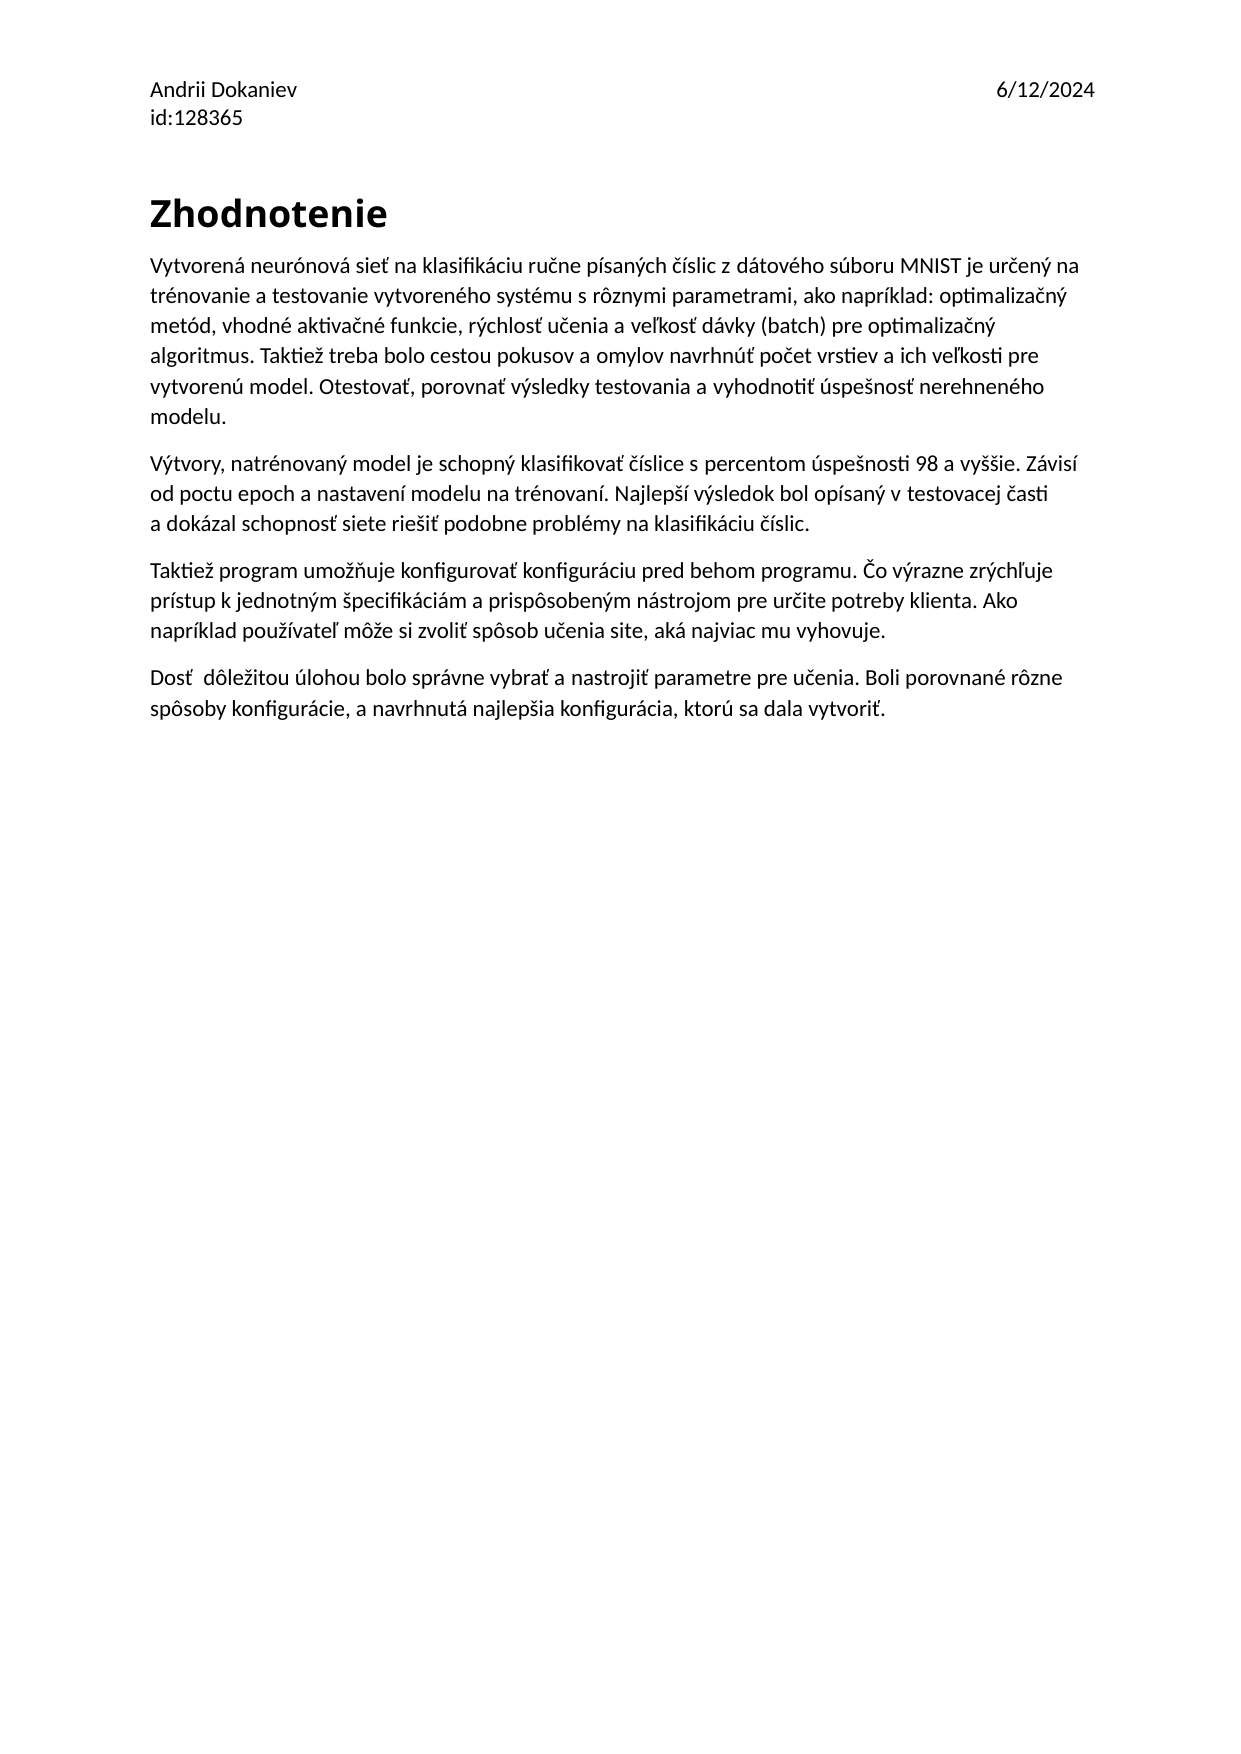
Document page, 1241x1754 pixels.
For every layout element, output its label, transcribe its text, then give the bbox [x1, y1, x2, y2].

text Taktiež program umožňuje konfigurovať konfiguráciu pred behom programu. Čo výrazne zrýchľuje prístup k jednotným špecifikáciám a prispôsobeným nástrojom pre určite potreby klienta. Ako napríklad používateľ môže si zvoliť spôsob učenia site, aká najviac mu vyhovuje. [150, 556, 1090, 644]
text Výtvory, natrénovaný model je schopný klasifikovať číslice s percentom úspešnosti 98 a vyššie. Závisí od poctu epoch a nastavení modelu na trénovaní. Najlepší výsledok bol opísaný v testovacej časti a dokázal schopnosť siete riešiť podobne problémy na klasifikáciu číslic. [150, 449, 1090, 537]
text Vytvorená neurónová sieť na klasifikáciu ručne písaných číslic z dátového súboru MNIST je určený na trénovanie a testovanie vytvoreného systému s rôznymi parametrami, ako napríklad: optimalizačný metód, vhodné aktivačné funkcie, rýchlosť učenia a veľkosť dávky (batch) pre optimalizačný algoritmus. Taktiež treba bolo cestou pokusov a omylov navrhnúť počet vrstiev a ich veľkosti pre vytvorenú model. Otestovať, porovnať výsledky testovania a vyhodnotiť úspešnosť nerehneného modelu. [150, 251, 1090, 430]
text Dosť dôležitou úlohou bolo správne vybrať a nastrojiť parametre pre učenia. Boli porovnané rôzne spôsoby konfigurácie, a navrhnutá najlepšia konfigurácia, ktorú sa dala vytvoriť. [150, 663, 1090, 722]
subtitle Zhodnotenie [150, 187, 1090, 238]
